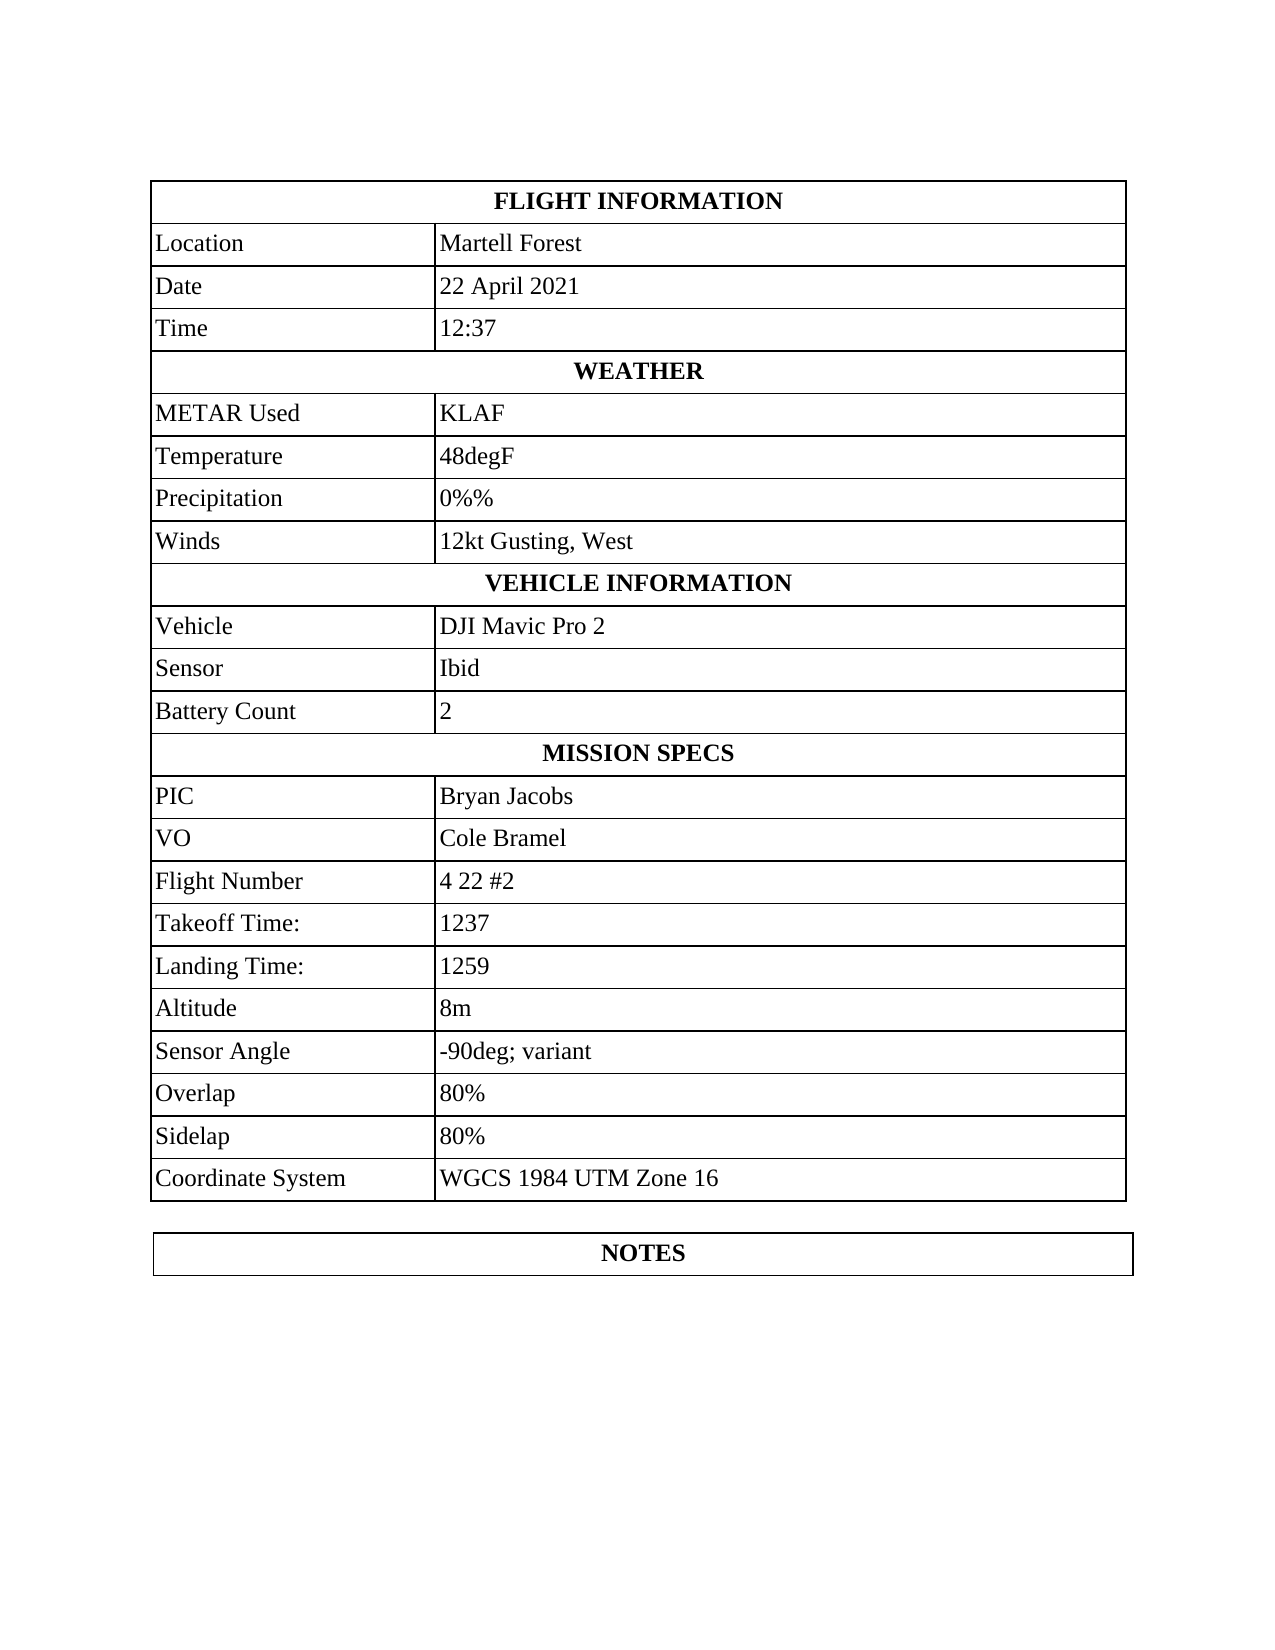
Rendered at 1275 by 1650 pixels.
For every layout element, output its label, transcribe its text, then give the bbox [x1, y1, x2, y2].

table_cell Sensor Angle [152, 1032, 434, 1073]
table_cell Coordinate System [152, 1159, 434, 1200]
table_cell DJI Mavic Pro 2 [436, 607, 1125, 648]
table_cell 80% [436, 1074, 1125, 1115]
table_cell 12kt Gusting, West [436, 522, 1125, 563]
table_cell 8m [436, 989, 1125, 1030]
table_cell 0%% [436, 479, 1125, 520]
table_cell 48degF [436, 437, 1125, 478]
table_cell Sensor [152, 649, 434, 690]
table_cell MISSION SPECS [152, 734, 1125, 775]
table_cell Bryan Jacobs [436, 777, 1125, 818]
table_cell -90deg; variant [436, 1032, 1125, 1073]
table_cell Vehicle [152, 607, 434, 648]
table_cell WGCS 1984 UTM Zone 16 [436, 1159, 1125, 1200]
table_cell Takeoff Time: [152, 904, 434, 945]
table_cell 80% [436, 1117, 1125, 1158]
table_cell Ibid [436, 649, 1125, 690]
table_cell Battery Count [152, 692, 434, 733]
table_cell Altitude [152, 989, 434, 1030]
table_cell Location [152, 224, 434, 265]
table_cell Time [152, 309, 434, 350]
table_cell WEATHER [152, 352, 1125, 393]
table_cell Landing Time: [152, 947, 434, 988]
table_cell Sidelap [152, 1117, 434, 1158]
table_cell METAR Used [152, 394, 434, 435]
table_header FLIGHT INFORMATION [152, 182, 1125, 223]
table_cell Martell Forest [436, 224, 1125, 265]
table_cell 1237 [436, 904, 1125, 945]
table_cell Precipitation [152, 479, 434, 520]
table_cell VO [152, 819, 434, 860]
table_cell KLAF [436, 394, 1125, 435]
table_cell Flight Number [152, 862, 434, 903]
table_header NOTES [154, 1234, 1132, 1274]
table_cell PIC [152, 777, 434, 818]
table_cell Cole Bramel [436, 819, 1125, 860]
table_cell 4 22 #2 [436, 862, 1125, 903]
table_cell Date [152, 267, 434, 308]
table_cell VEHICLE INFORMATION [152, 564, 1125, 605]
table_cell 2 [436, 692, 1125, 733]
table_cell 22 April 2021 [436, 267, 1125, 308]
table_cell 12:37 [436, 309, 1125, 350]
table_cell Winds [152, 522, 434, 563]
table_cell Overlap [152, 1074, 434, 1115]
table_cell 1259 [436, 947, 1125, 988]
table_cell Temperature [152, 437, 434, 478]
